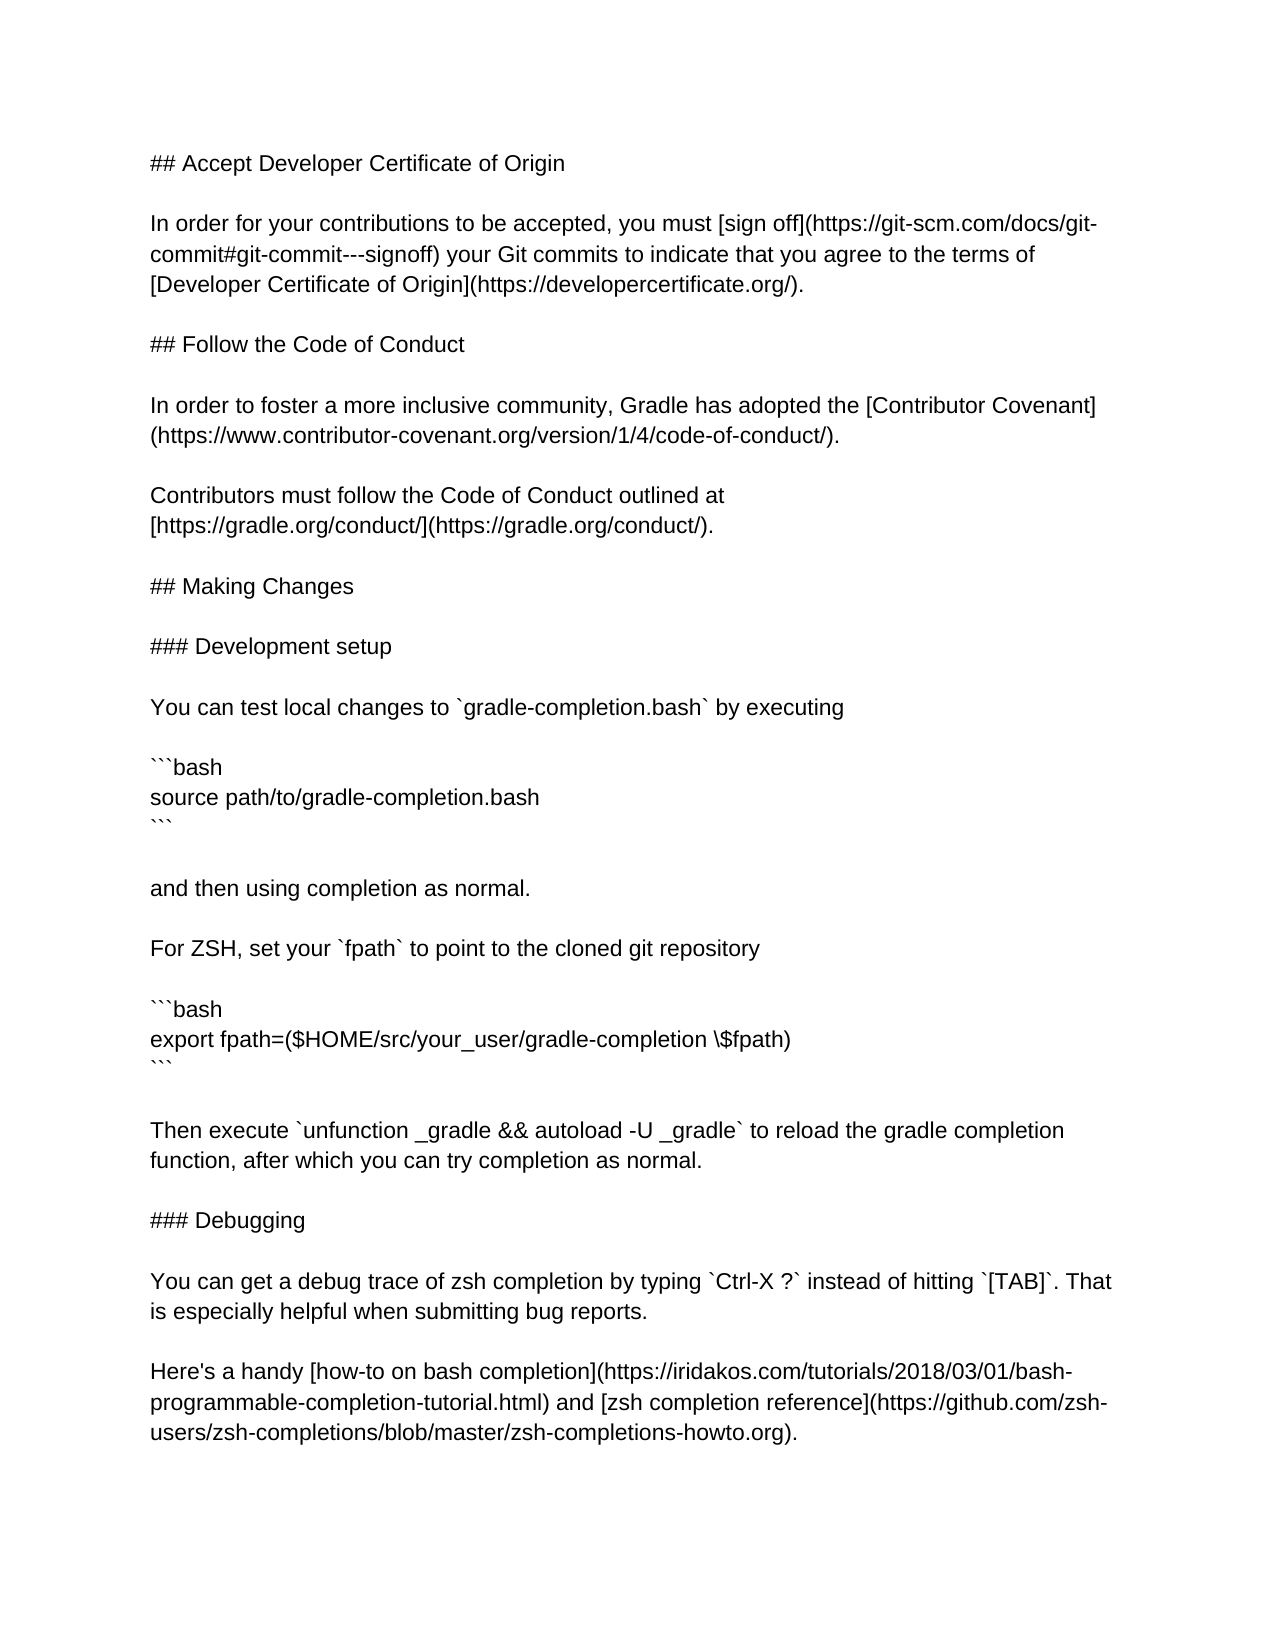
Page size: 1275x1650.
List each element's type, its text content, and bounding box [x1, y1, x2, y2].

text Then execute `unfunction _gradle && autoload -U _gradle` to reload the gradle completion function, after which you can try completion as normal. [150, 1117, 1125, 1173]
text ``` [150, 1056, 1125, 1083]
text ## Accept Developer Certificate of Origin [150, 150, 1125, 176]
text ## Making Changes [150, 573, 1125, 599]
text You can get a debug trace of zsh completion by typing `Ctrl-X ?` instead of hitting `[TAB]`. That is especially helpful when submitting bug reports. [150, 1268, 1125, 1324]
text You can test local changes to `gradle-completion.bash` by executing [150, 694, 1125, 720]
text ``` [150, 814, 1125, 841]
text export fpath=($HOME/src/your_user/gradle-completion \$fpath) [150, 1026, 1125, 1052]
text ### Debugging [150, 1207, 1125, 1234]
text ### Development setup [150, 633, 1125, 660]
text ```bash [150, 996, 1125, 1022]
text Contributors must follow the Code of Conduct outlined at [https://gradle.org/conduct/](https://gradle.org/conduct/). [150, 482, 1125, 539]
text In order for your contributions to be accepted, you must [sign off](https://git-scm.com/docs/git-commit#git-commit---signoff) your Git commits to indicate that you agree to the terms of [Developer Certificate of Origin](https://developercertificate.org/). [150, 210, 1125, 297]
text ```bash [150, 754, 1125, 781]
text For ZSH, set your `fpath` to point to the cloned git repository [150, 935, 1125, 962]
text source path/to/gradle-completion.bash [150, 784, 1125, 811]
text and then using completion as normal. [150, 875, 1125, 901]
text In order to foster a more inclusive community, Gradle has adopted the [Contributor Covenant](https://www.contributor-covenant.org/version/1/4/code-of-conduct/). [150, 392, 1125, 448]
text ## Follow the Code of Conduct [150, 331, 1125, 358]
text Here's a handy [how-to on bash completion](https://iridakos.com/tutorials/2018/03/01/bash-programmable-completion-tutorial.html) and [zsh completion reference](https://github.com/zsh-users/zsh-completions/blob/master/zsh-completions-howto.org). [150, 1358, 1125, 1445]
